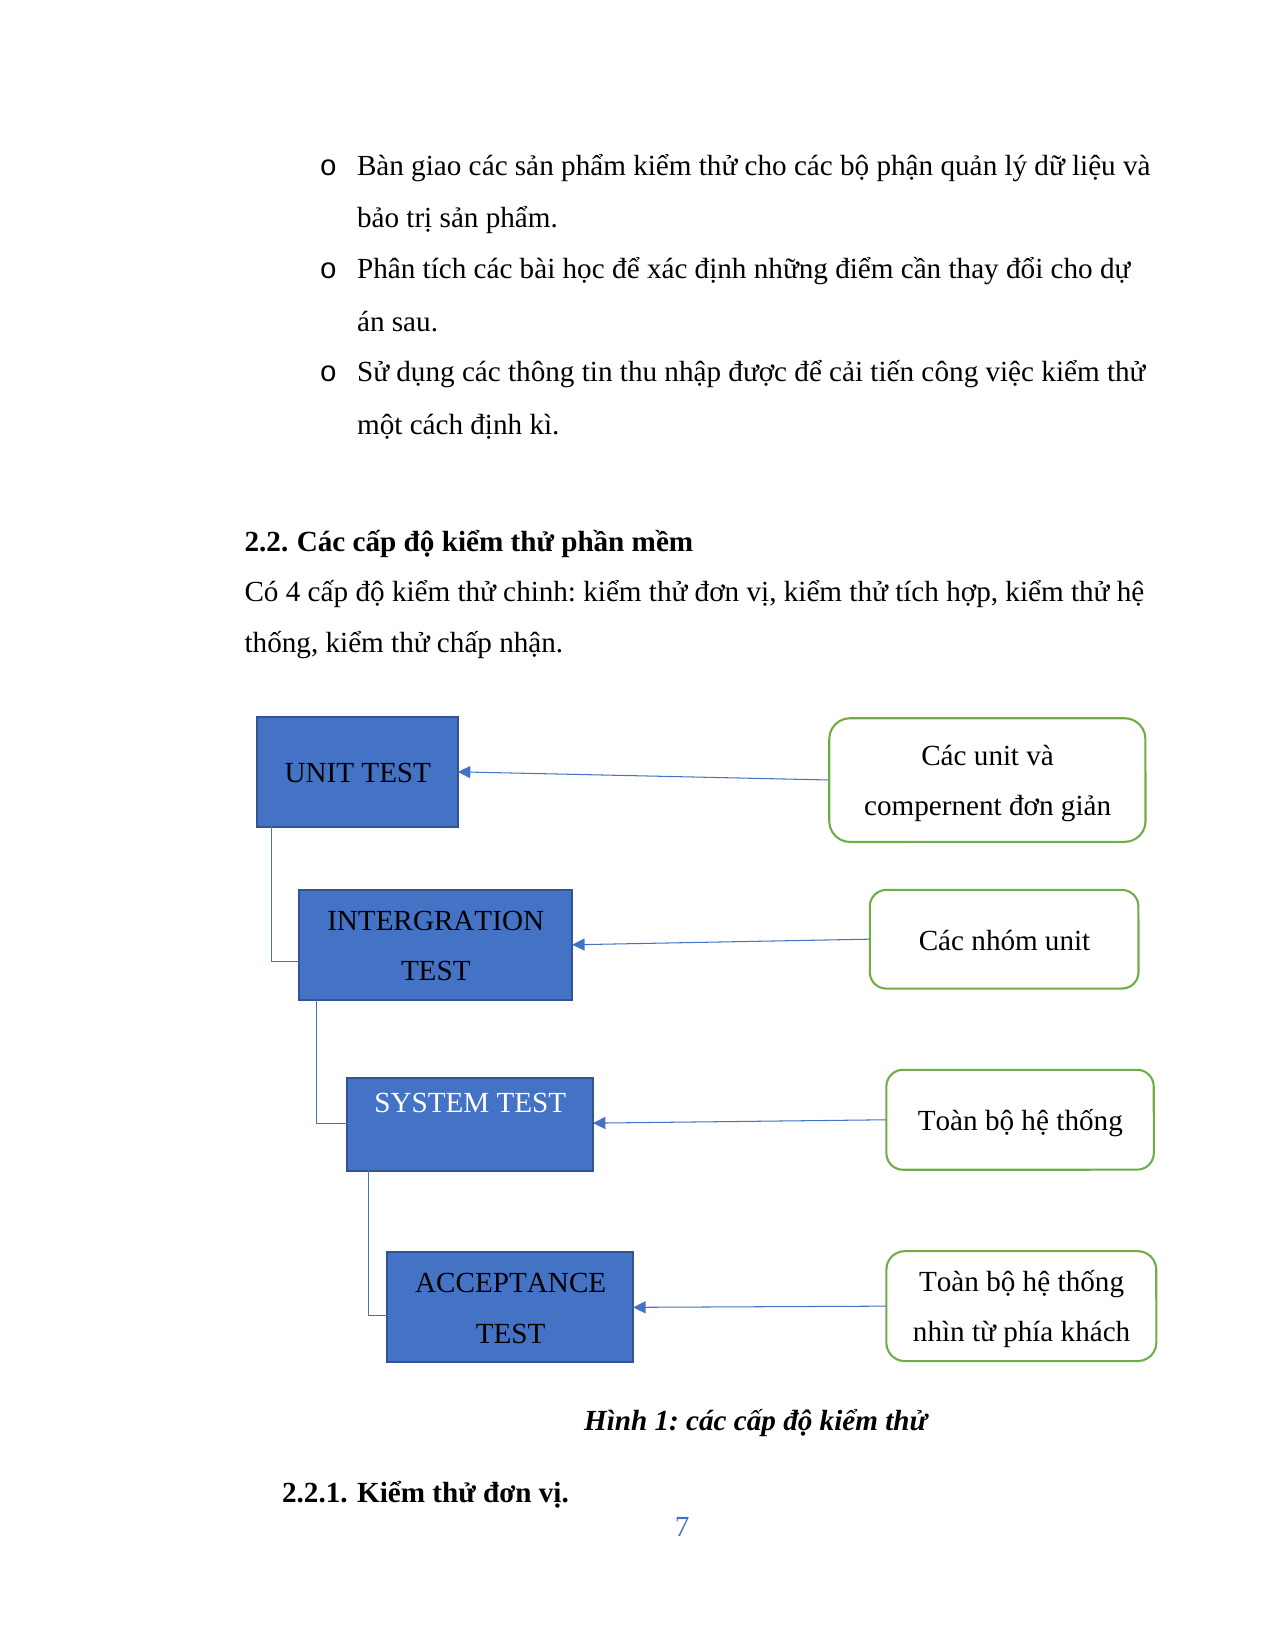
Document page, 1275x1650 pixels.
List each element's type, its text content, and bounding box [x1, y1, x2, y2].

list Các cấp độ kiểm thử phần mềm [244, 524, 1157, 558]
list Phân tích các bài học để xác định những điểm cần thay đổi cho dự án sau. [319, 251, 1157, 337]
list Kiểm thử đơn vị. [282, 1476, 1157, 1509]
list Bàn giao các sản phẩm kiểm thử cho các bộ phận quản lý dữ liệu và bảo trị sản phẩm. [319, 148, 1157, 234]
list Hình 1: các cấp độ kiểm thử [357, 759, 1157, 1315]
text Có 4 cấp độ kiểm thử chinh: kiểm thử đơn vị, kiểm thử tích hợp, kiểm thử hệ thống, kiểm thử chấp nhận. [244, 574, 1157, 658]
list Hình 1: các cấp độ kiểm thử [357, 1172, 1157, 1437]
list Sử dụng các thông tin thu nhập được để cải tiến công việc kiểm thử một cách định kì. [319, 354, 1157, 440]
